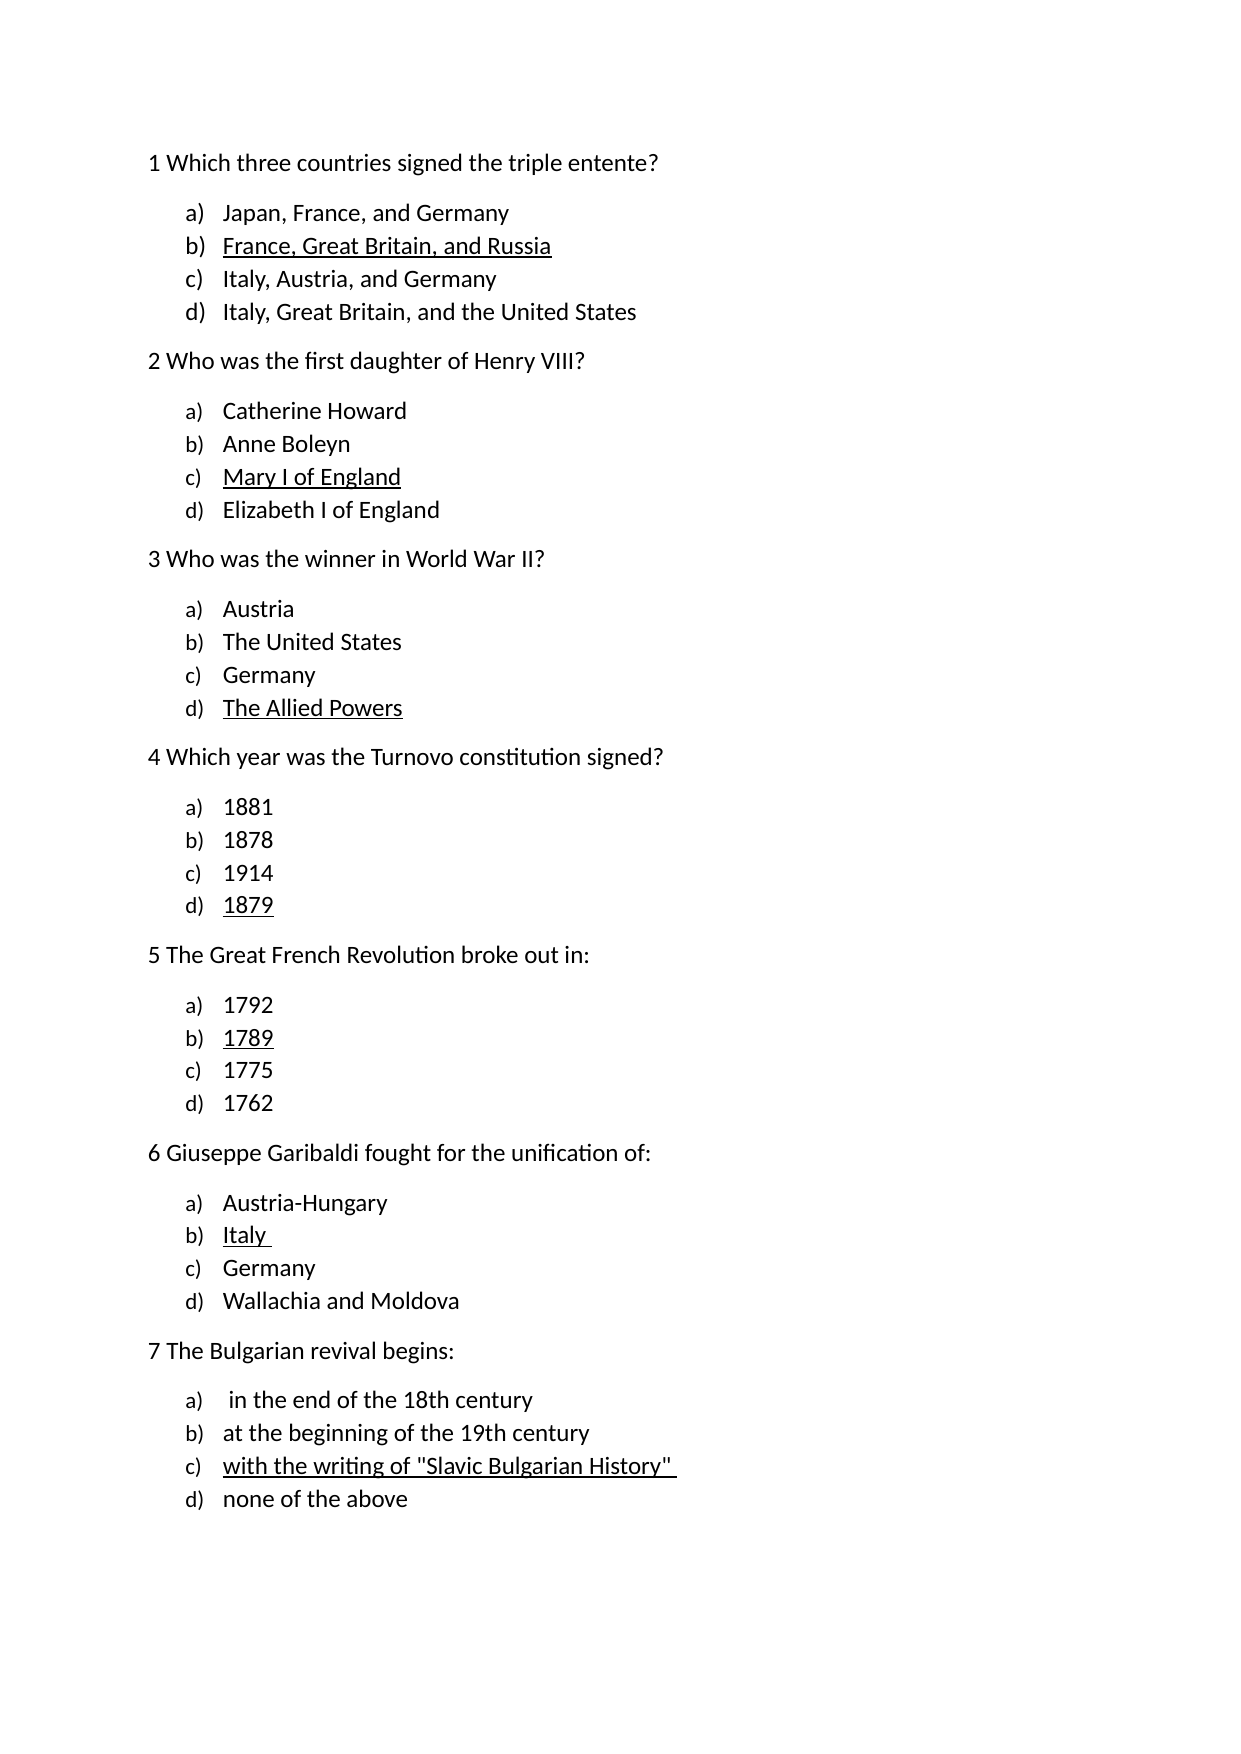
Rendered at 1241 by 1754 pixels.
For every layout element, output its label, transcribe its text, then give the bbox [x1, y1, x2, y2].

list Anne Boleyn [185, 428, 1093, 458]
list 1881 [185, 791, 1093, 821]
list 1879 [185, 890, 1093, 920]
text 3 Who was the winner in World War II? [148, 543, 1093, 574]
text 7 The Bulgarian revival begins: [148, 1335, 1093, 1366]
list at the beginning of the 19th century [185, 1418, 1093, 1448]
list Wallachia and Moldova [185, 1286, 1093, 1316]
list Italy [185, 1220, 1093, 1250]
list Germany [185, 1253, 1093, 1283]
list France, Great Britain, and Russia [185, 230, 1093, 261]
list none of the above [185, 1483, 1093, 1514]
list The Allied Powers [185, 692, 1093, 722]
list Austria-Hungary [185, 1187, 1093, 1217]
text 6 Giuseppe Garibaldi fought for the unification of: [148, 1137, 1093, 1168]
list 1792 [185, 989, 1093, 1019]
list with the writing of "Slavic Bulgarian History" [185, 1451, 1093, 1481]
list 1878 [185, 824, 1093, 854]
list Italy, Austria, and Germany [185, 263, 1093, 293]
list Catherine Howard [185, 395, 1093, 426]
list Mary I of England [185, 461, 1093, 491]
list Elizabeth I of England [185, 494, 1093, 524]
list Germany [185, 659, 1093, 689]
list The United States [185, 626, 1093, 656]
list Japan, France, and Germany [185, 197, 1093, 228]
text 4 Which year was the Turnovo constitution signed? [148, 741, 1093, 772]
list Italy, Great Britain, and the United States [185, 296, 1093, 326]
list in the end of the 18th century [185, 1385, 1093, 1415]
text 2 Who was the first daughter of Henry VIII? [148, 346, 1093, 376]
text 1 Which three countries signed the triple entente? [148, 148, 1093, 178]
list Austria [185, 593, 1093, 623]
text 5 The Great French Revolution broke out in: [148, 939, 1093, 970]
list 1789 [185, 1022, 1093, 1052]
list 1762 [185, 1088, 1093, 1118]
list 1775 [185, 1055, 1093, 1085]
list 1914 [185, 857, 1093, 887]
